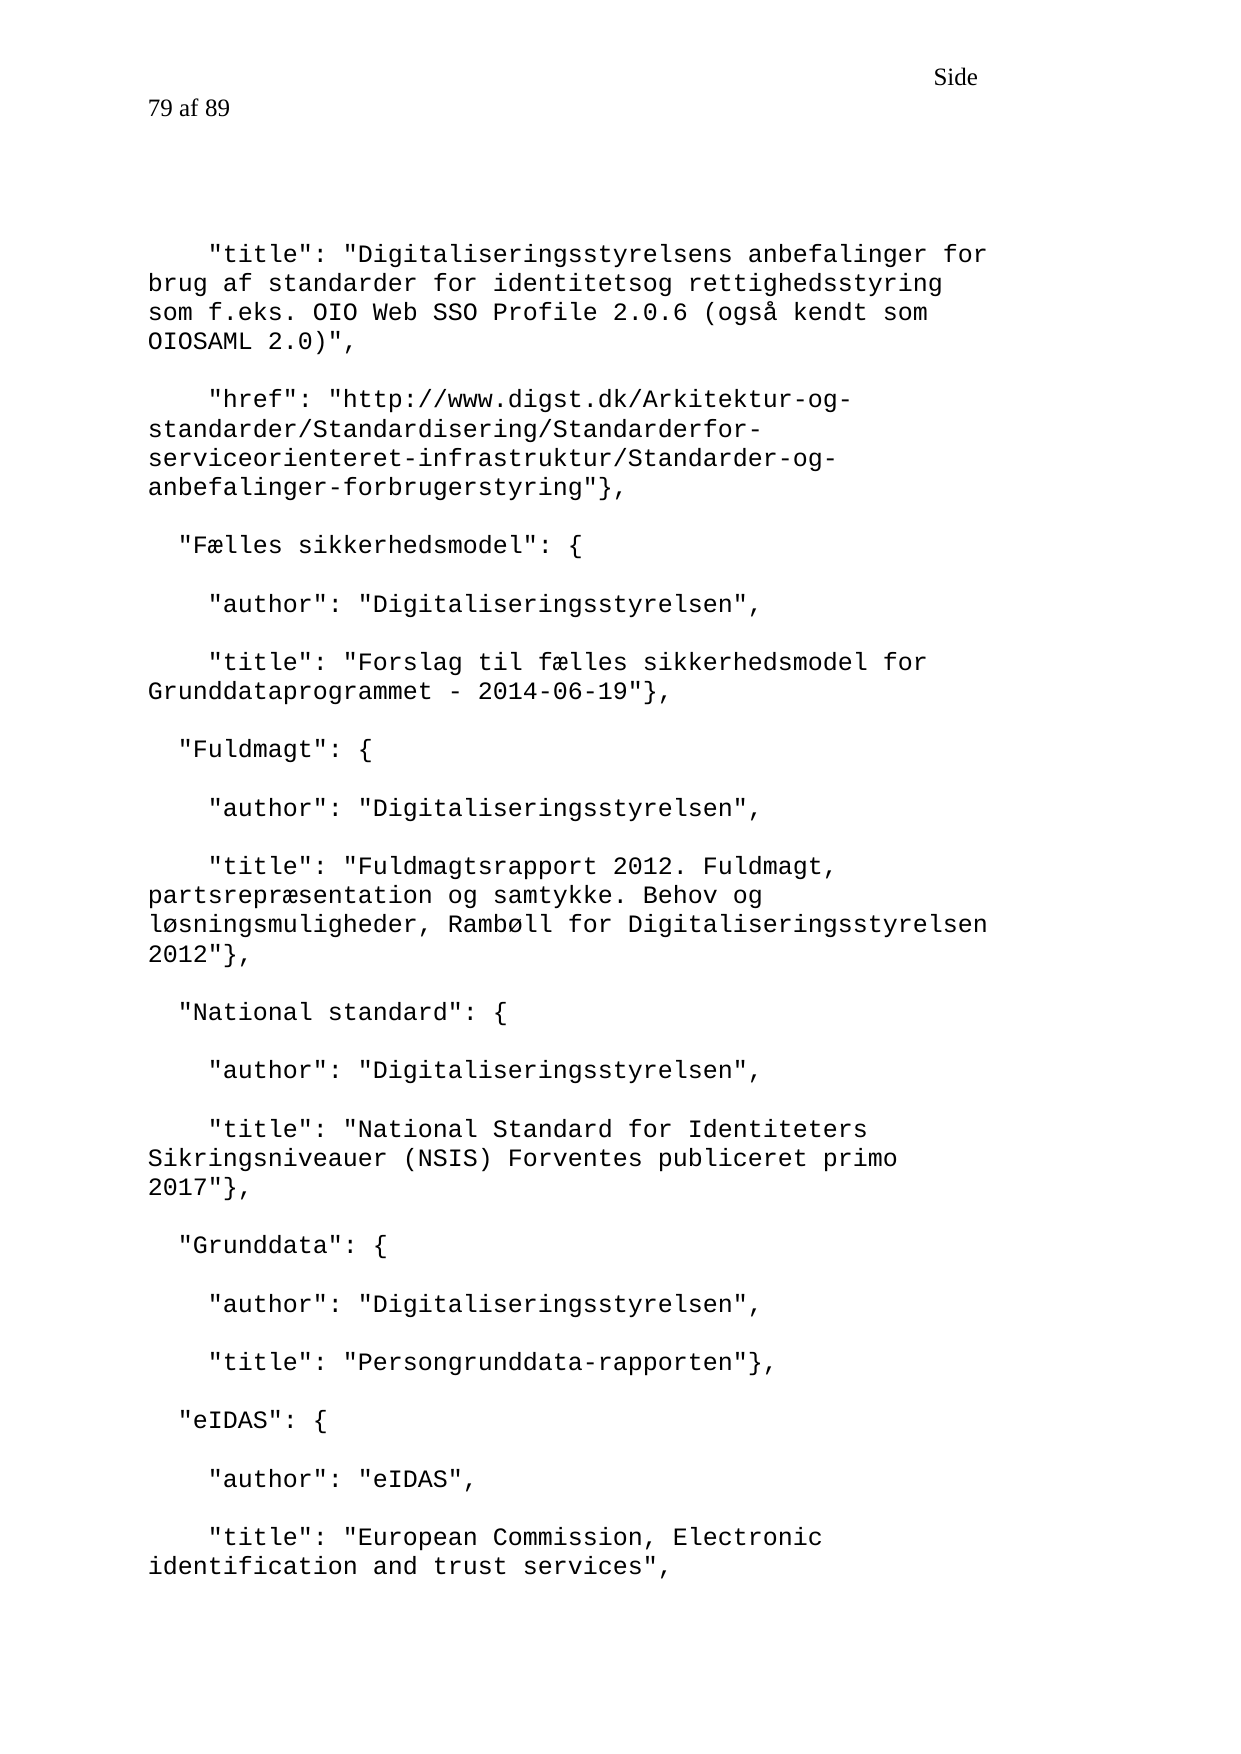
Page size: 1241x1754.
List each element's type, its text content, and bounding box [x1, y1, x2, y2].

text "author": "Digitaliseringsstyrelsen", [148, 590, 992, 619]
text "href": "http://www.digst.dk/Arkitektur-og-standarder/Standardisering/Standarderfor-serviceorienteret-infrastruktur/Standarder-og-anbefalinger-forbrugerstyring"}, [148, 386, 992, 503]
text "Fælles sikkerhedsmodel": { [148, 532, 992, 561]
text "Fuldmagt": { [148, 736, 992, 765]
text "author": "Digitaliseringsstyrelsen", [148, 1057, 992, 1086]
text "title": "Digitaliseringsstyrelsens anbefalinger for brug af standarder for identitetsog rettighedsstyring som f.eks. OIO Web SSO Profile 2.0.6 (også kendt som OIOSAML 2.0)", [148, 240, 992, 357]
text "author": "Digitaliseringsstyrelsen", [148, 794, 992, 824]
text "National standard": { [148, 999, 992, 1028]
text "author": "Digitaliseringsstyrelsen", [148, 1290, 992, 1319]
text "Grunddata": { [148, 1232, 992, 1261]
text "title": "Forslag til fælles sikkerhedsmodel for Grunddataprogrammet - 2014-06-19"}, [148, 649, 992, 707]
text "title": "Fuldmagtsrapport 2012. Fuldmagt, partsrepræsentation og samtykke. Behov og løsningsmuligheder, Rambøll for Digitaliseringsstyrelsen 2012"}, [148, 853, 992, 969]
text "title": "National Standard for Identiteters Sikringsniveauer (NSIS) Forventes publiceret primo 2017"}, [148, 1115, 992, 1203]
text "author": "eIDAS", [148, 1465, 992, 1494]
text "title": "Persongrunddata-rapporten"}, [148, 1349, 992, 1378]
text "eIDAS": { [148, 1407, 992, 1436]
text "title": "European Commission, Electronic identification and trust services", [148, 1524, 992, 1582]
